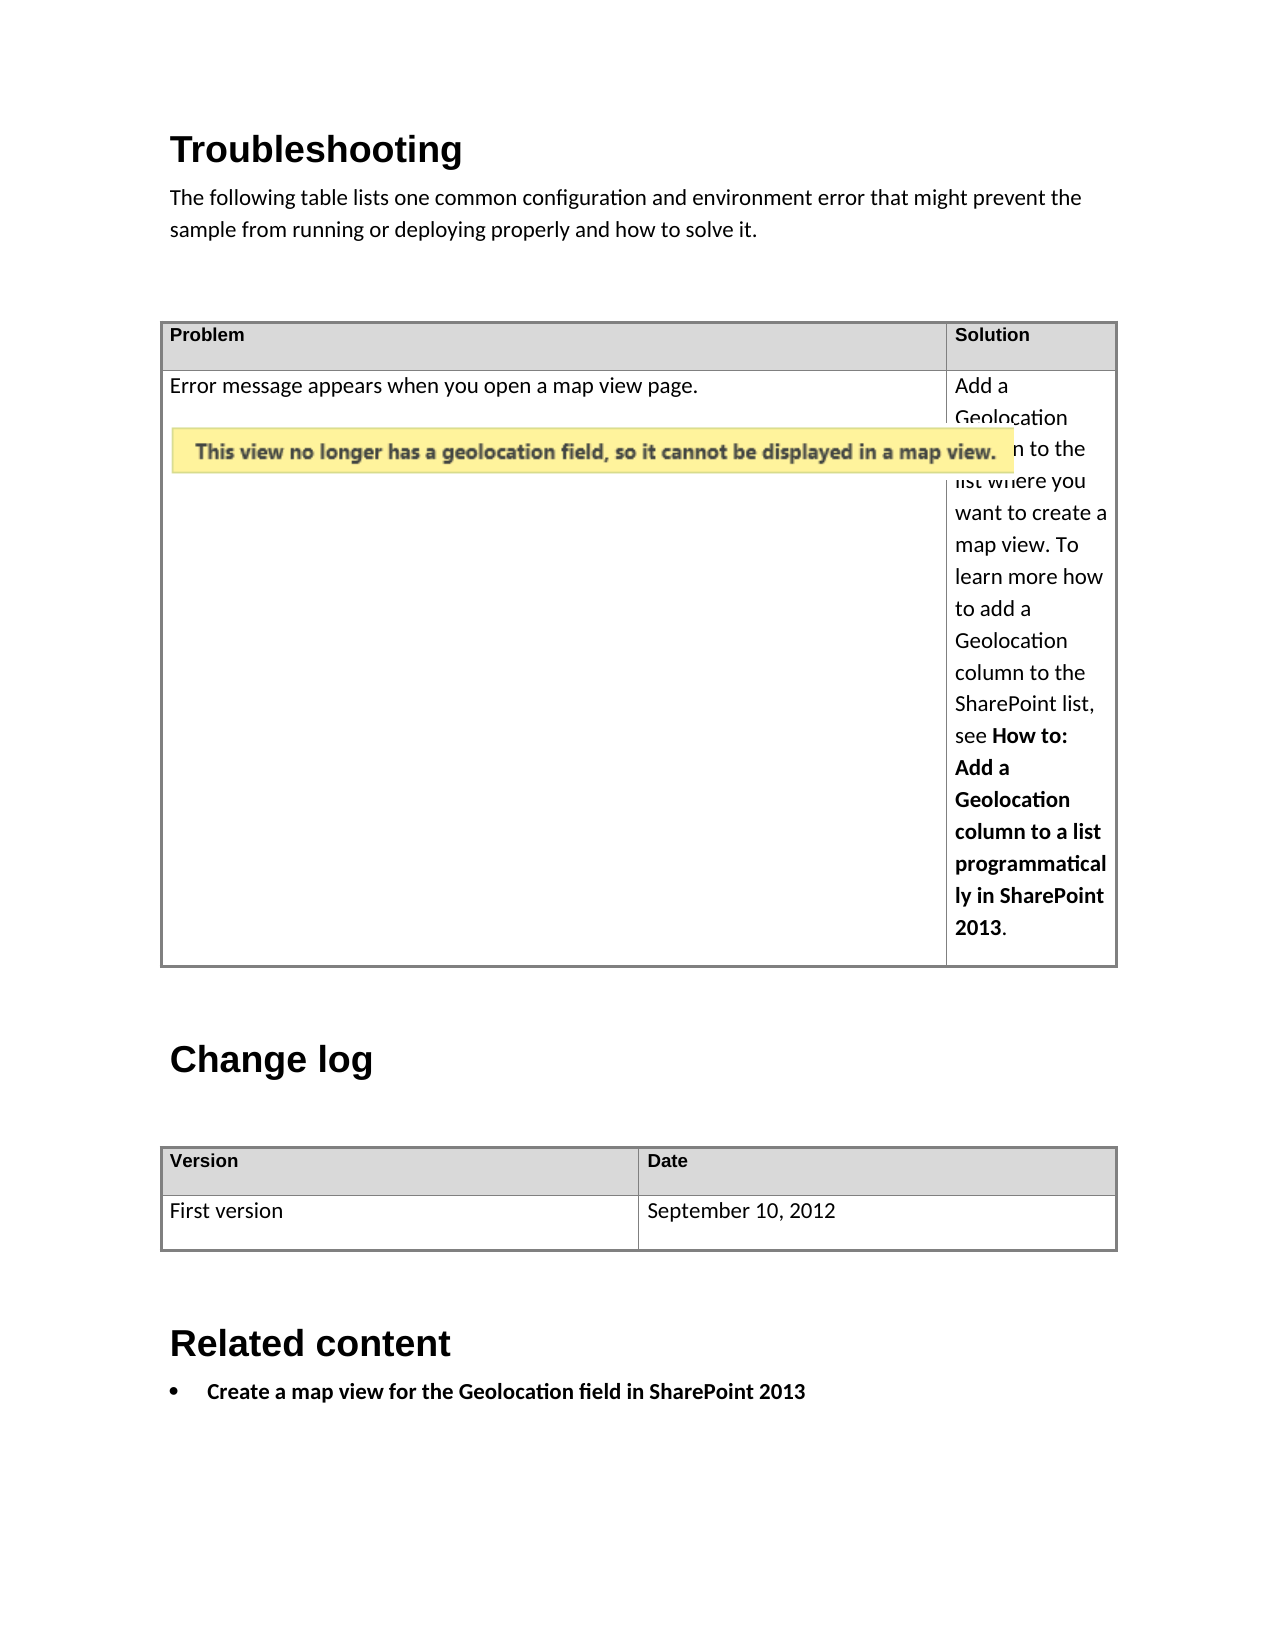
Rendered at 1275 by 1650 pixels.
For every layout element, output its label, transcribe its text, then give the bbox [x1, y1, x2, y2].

table_header Solution [947, 324, 1115, 370]
table_cell Add a Geolocation column to the list where you want to create a map view. To learn more how to add a Geolocation column to the SharePoint list, see How to: Add a Geolocation column to a list programmatically in SharePoint 2013. [947, 371, 1115, 965]
text The following table lists one common configuration and environment error that might prevent the sample from running or deploying properly and how to solve it. [169, 183, 1125, 243]
table_header Version [163, 1149, 638, 1195]
subtitle Troubleshooting [169, 127, 1125, 171]
list Create a map view for the Geolocation field in SharePoint 2013 [169, 1377, 1125, 1405]
table_header Date [639, 1149, 1115, 1195]
picture [169, 423, 1014, 480]
table_cell September 10, 2012 [639, 1196, 1115, 1249]
subtitle Related content [169, 1321, 1125, 1364]
subtitle Change log [169, 1038, 1125, 1081]
table_header Problem [163, 324, 946, 370]
table_cell First version [163, 1196, 638, 1249]
table_cell Error message appears when you open a map view page. [163, 371, 946, 965]
